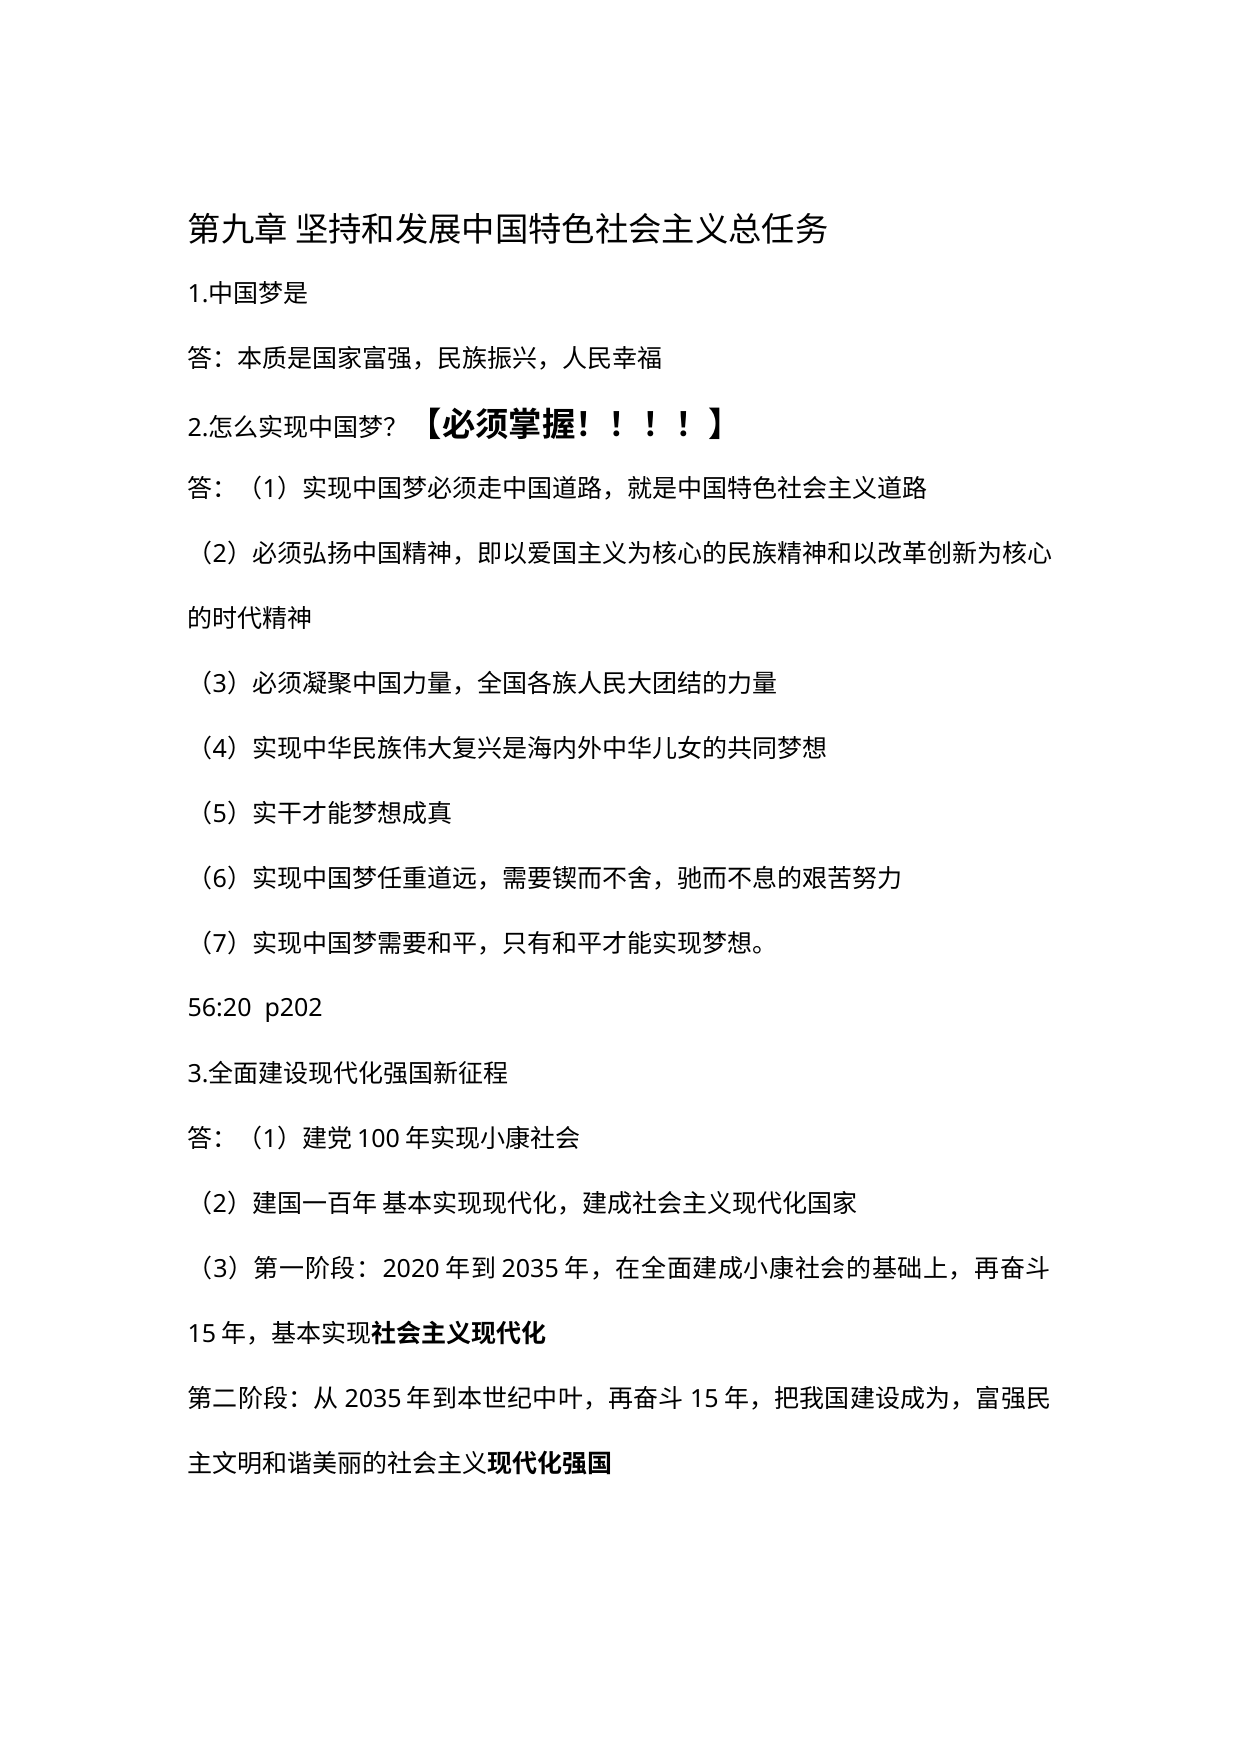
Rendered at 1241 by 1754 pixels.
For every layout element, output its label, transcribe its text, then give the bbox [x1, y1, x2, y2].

text 第九章 坚持和发展中国特色社会主义总任务 [187, 194, 1053, 259]
text （3）必须凝聚中国力量，全国各族人民大团结的力量 [187, 649, 1053, 714]
text （4）实现中华民族伟大复兴是海内外中华儿女的共同梦想 [187, 714, 1053, 779]
text 答：（1）建党100年实现小康社会 [187, 1104, 1053, 1169]
text 56:20 p202 [187, 974, 1053, 1039]
text （7）实现中国梦需要和平，只有和平才能实现梦想。 [187, 909, 1053, 974]
text 第二阶段：从2035年到本世纪中叶，再奋斗15年，把我国建设成为，富强民主文明和谐美丽的社会主义现代化强国 [187, 1364, 1053, 1494]
text 2.怎么实现中国梦？【必须掌握！！！！】 [187, 389, 1053, 454]
text （2）建国一百年 基本实现现代化，建成社会主义现代化国家 [187, 1169, 1053, 1234]
text （3）第一阶段：2020年到2035年，在全面建成小康社会的基础上，再奋斗15年，基本实现社会主义现代化 [187, 1234, 1053, 1364]
text （6）实现中国梦任重道远，需要锲而不舍，驰而不息的艰苦努力 [187, 844, 1053, 909]
text 答：（1）实现中国梦必须走中国道路，就是中国特色社会主义道路 [187, 454, 1053, 519]
text 1.中国梦是 [187, 259, 1053, 324]
text （5）实干才能梦想成真 [187, 779, 1053, 844]
text 3.全面建设现代化强国新征程 [187, 1039, 1053, 1104]
text （2）必须弘扬中国精神，即以爱国主义为核心的民族精神和以改革创新为核心的时代精神 [187, 519, 1053, 649]
text 答：本质是国家富强，民族振兴，人民幸福 [187, 324, 1053, 389]
